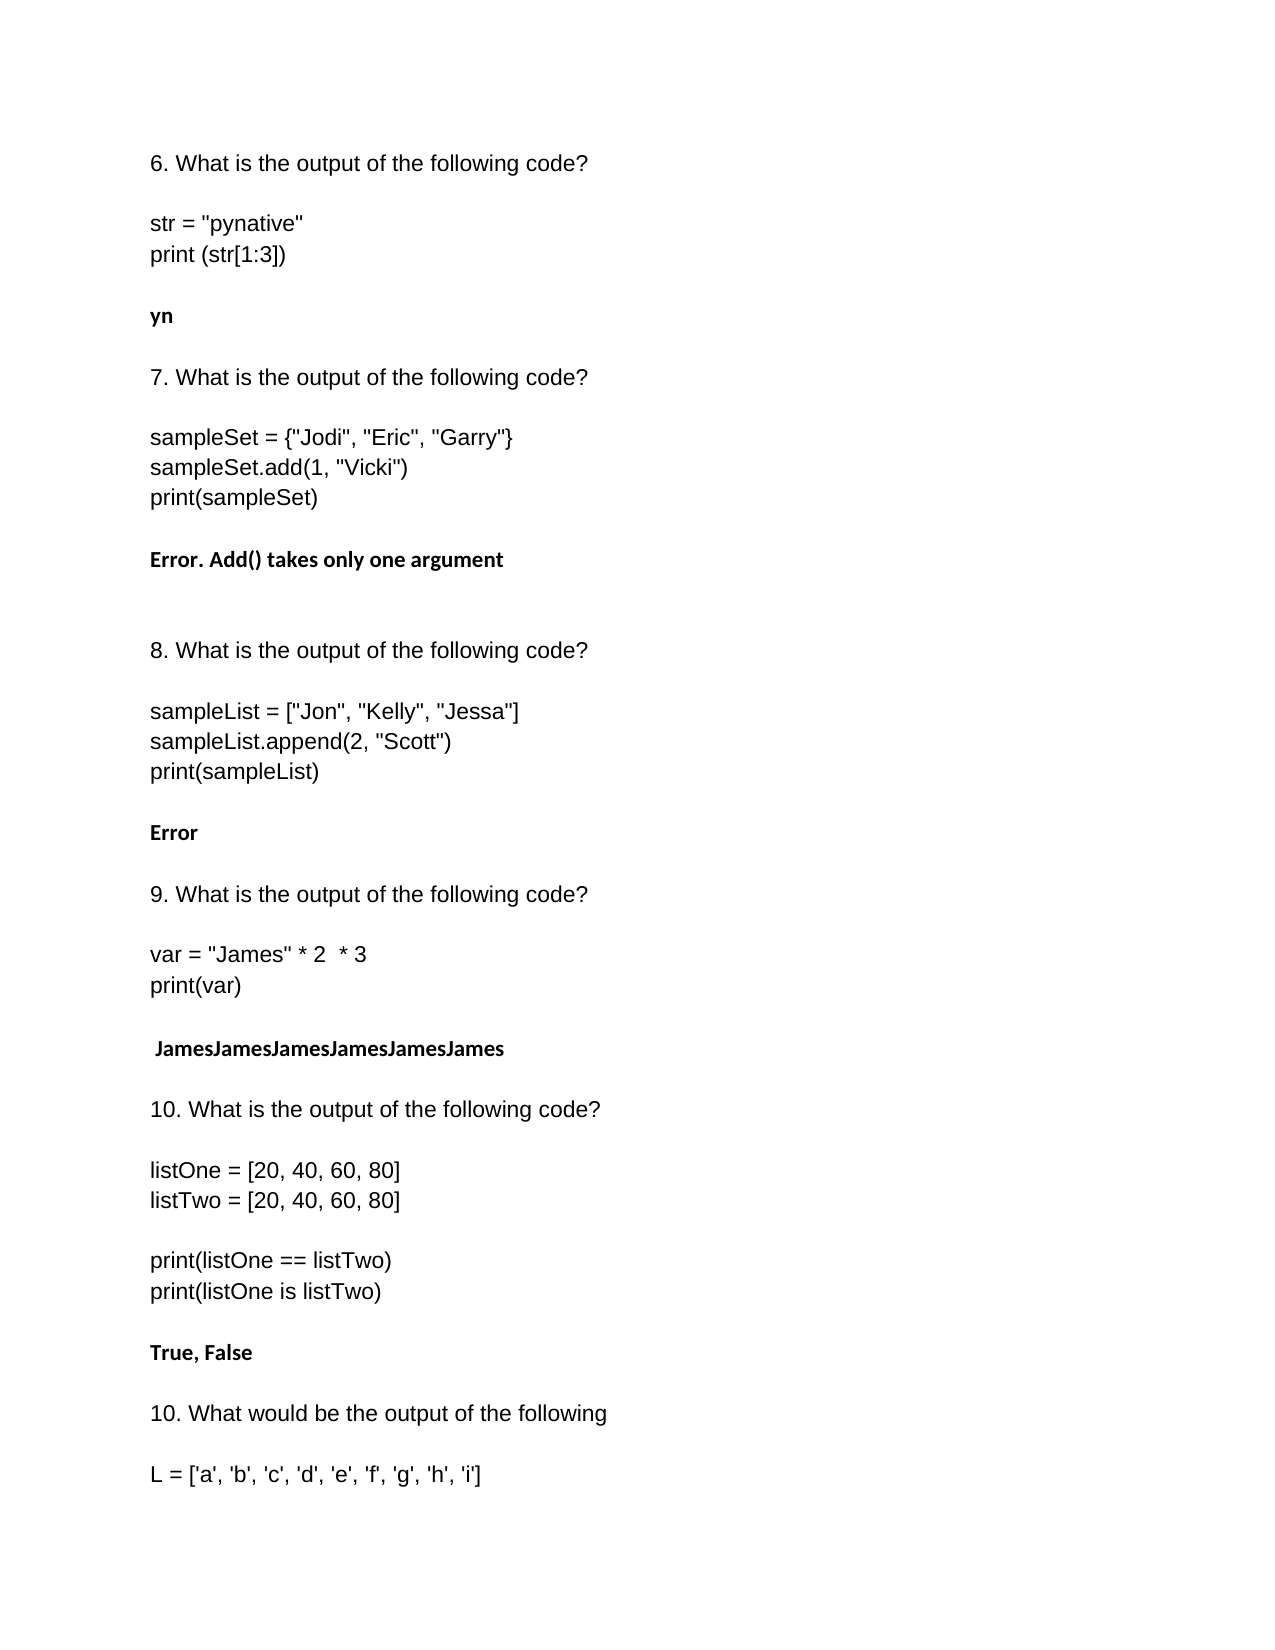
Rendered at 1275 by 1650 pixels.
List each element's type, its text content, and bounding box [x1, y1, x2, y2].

text 7. What is the output of the following code? [150, 363, 1125, 390]
text listOne = [20, 40, 60, 80] [150, 1157, 1125, 1183]
text sampleList = ["Jon", "Kelly", "Jessa"] [150, 698, 1125, 724]
text print (str[1:3]) [150, 241, 1125, 267]
text JamesJamesJamesJamesJamesJames [150, 1034, 1125, 1062]
text sampleSet.add(1, "Vicki") [150, 454, 1125, 480]
text var = "James" * 2 * 3 [150, 941, 1125, 968]
text print(var) [150, 972, 1125, 998]
text print(listOne is listTwo) [150, 1278, 1125, 1304]
text sampleSet = {"Jodi", "Eric", "Garry"} [150, 424, 1125, 450]
text print(sampleSet) [150, 484, 1125, 511]
text Error [150, 818, 1125, 847]
text str = "pynative" [150, 210, 1125, 237]
text listTwo = [20, 40, 60, 80] [150, 1187, 1125, 1213]
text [150, 1461, 1125, 1487]
text sampleList.append(2, "Scott") [150, 728, 1125, 754]
text 10. What is the output of the following code? [150, 1096, 1125, 1123]
text 10. What would be the output of the following [150, 1400, 1125, 1427]
text 8. What is the output of the following code? [150, 637, 1125, 664]
text yn [150, 301, 1125, 329]
text print(listOne == listTwo) [150, 1247, 1125, 1274]
text print(sampleList) [150, 758, 1125, 784]
text 9. What is the output of the following code? [150, 881, 1125, 907]
text Error. Add() takes only one argument [150, 545, 1125, 573]
text True, False [150, 1338, 1125, 1366]
text 6. What is the output of the following code? [150, 150, 1125, 176]
